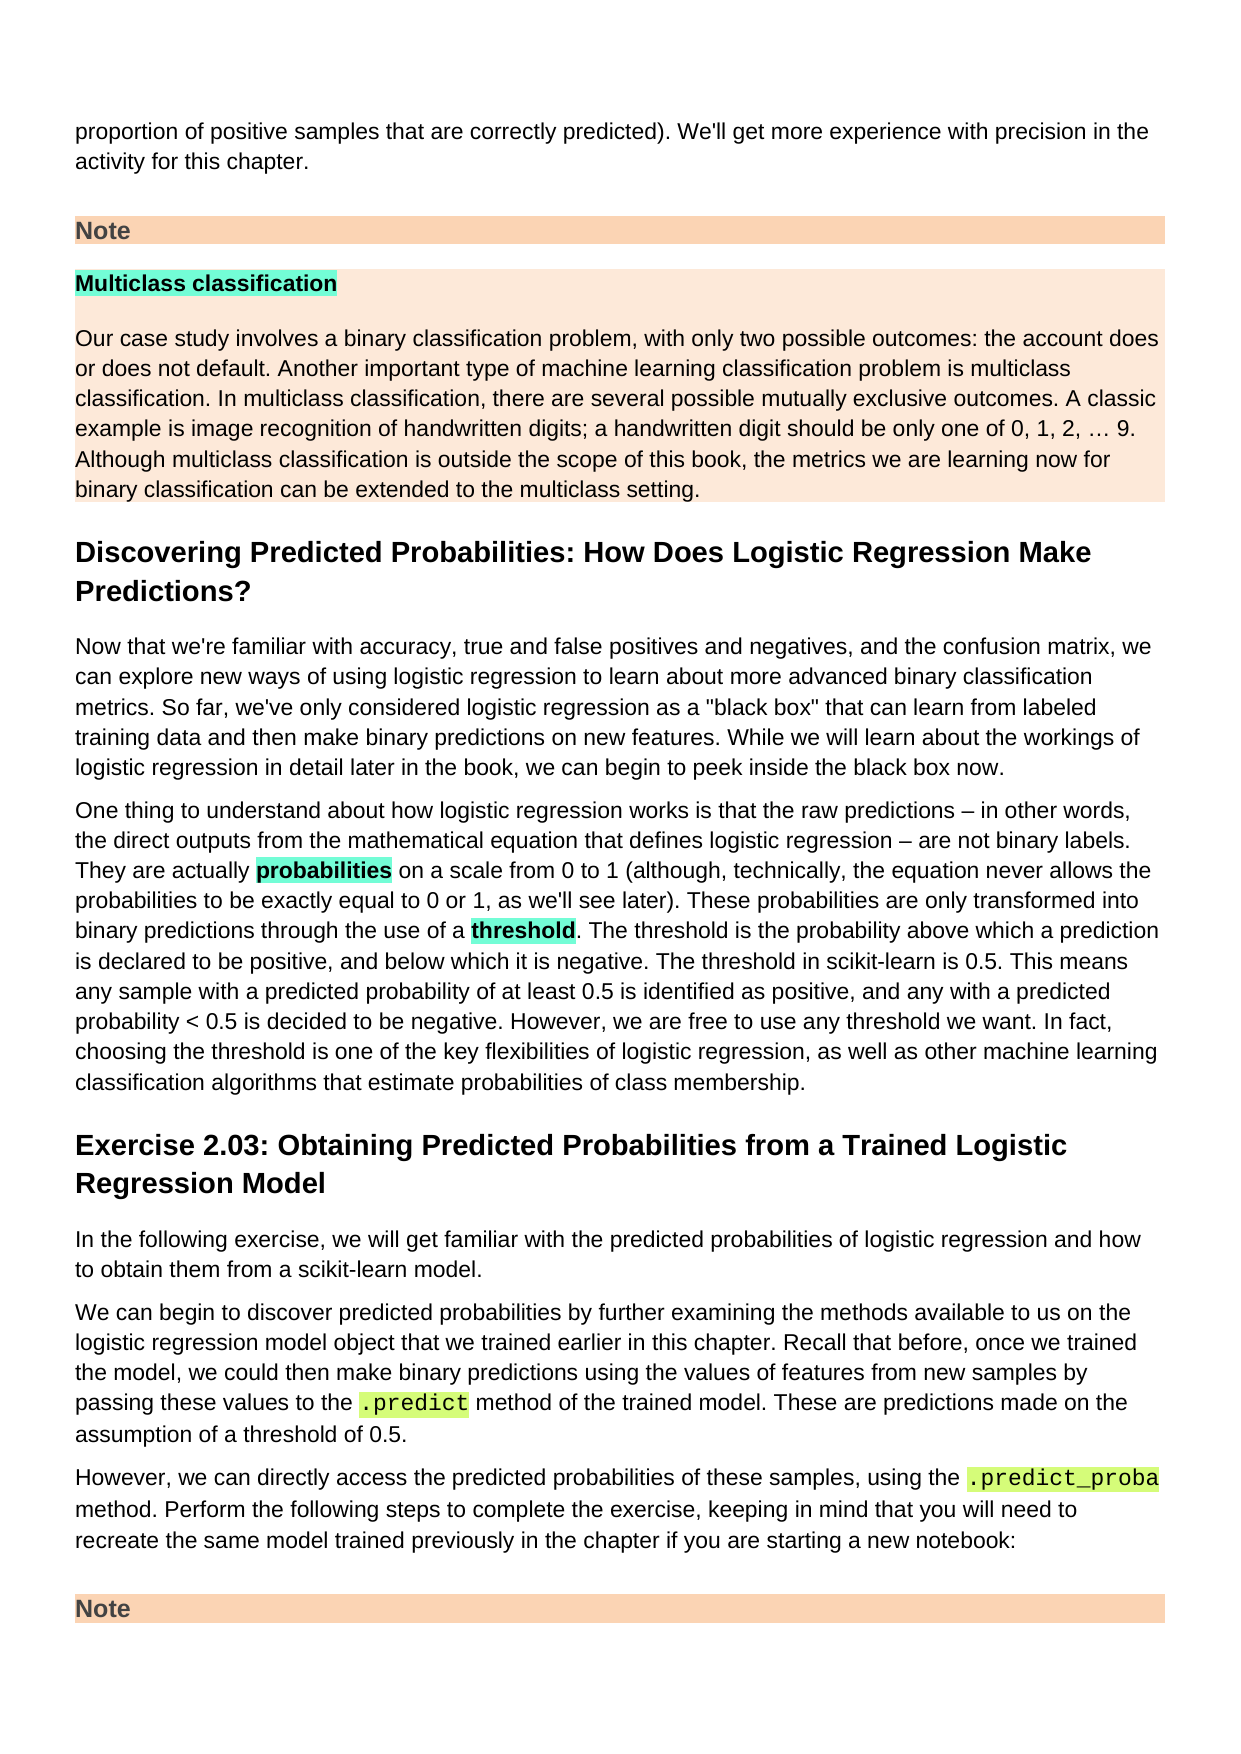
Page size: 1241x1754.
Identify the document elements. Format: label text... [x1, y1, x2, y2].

text We can begin to discover predicted probabilities by further examining the methods available to us on the logistic regression model object that we trained earlier in this chapter. Recall that before, once we trained the model, we could then make binary predictions using the values of features from new samples by passing these values to the .predict method of the trained model. These are predictions made on the assumption of a threshold of 0.5. [75, 1299, 1165, 1448]
text Discovering Predicted Probabilities: How Does Logistic Regression Make Predictions? [75, 535, 1165, 607]
text Now that we're familiar with accuracy, true and false positives and negatives, and the confusion matrix, we can explore new ways of using logistic regression to learn about more advanced binary classification metrics. So far, we've only considered logistic regression as a "black box" that can learn from labeled training data and then make binary predictions on new features. While we will learn about the workings of logistic regression in detail later in the book, we can begin to peek inside the black box now. [75, 633, 1165, 780]
text In the following exercise, we will get familiar with the predicted probabilities of logistic regression and how to obtain them from a scikit-learn model. [75, 1226, 1165, 1282]
text However, we can directly access the predicted probabilities of these samples, using the .predict_proba method. Perform the following steps to complete the exercise, keeping in mind that you will need to recreate the same model trained previously in the chapter if you are starting a new notebook: [75, 1464, 1165, 1553]
text Multiclass classification [75, 269, 1165, 296]
text Our case study involves a binary classification problem, with only two possible outcomes: the account does or does not default. Another important type of machine learning classification problem is multiclass classification. In multiclass classification, there are several possible mutually exclusive outcomes. A classic example is image recognition of handwritten digits; a handwritten digit should be only one of 0, 1, 2, … 9. Although multiclass classification is outside the scope of this book, the metrics we are learning now for binary classification can be extended to the multiclass setting. [75, 325, 1165, 502]
subtitle Note [75, 216, 1165, 244]
subtitle Note [75, 1594, 1165, 1623]
text One thing to understand about how logistic regression works is that the raw predictions – in other words, the direct outputs from the mathematical equation that defines logistic regression – are not binary labels. They are actually probabilities on a scale from 0 to 1 (although, technically, the equation never allows the probabilities to be exactly equal to 0 or 1, as we'll see later). These probabilities are only transformed into binary predictions through the use of a threshold. The threshold is the probability above which a prediction is declared to be positive, and below which it is negative. The threshold in scikit-learn is 0.5. This means any sample with a predicted probability of at least 0.5 is identified as positive, and any with a predicted probability < 0.5 is decided to be negative. However, we are free to use any threshold we want. In fact, choosing the threshold is one of the key flexibilities of logistic regression, as well as other machine learning classification algorithms that estimate probabilities of class membership. [75, 797, 1165, 1095]
text Exercise 2.03: Obtaining Predicted Probabilities from a Trained Logistic Regression Model [75, 1128, 1165, 1200]
